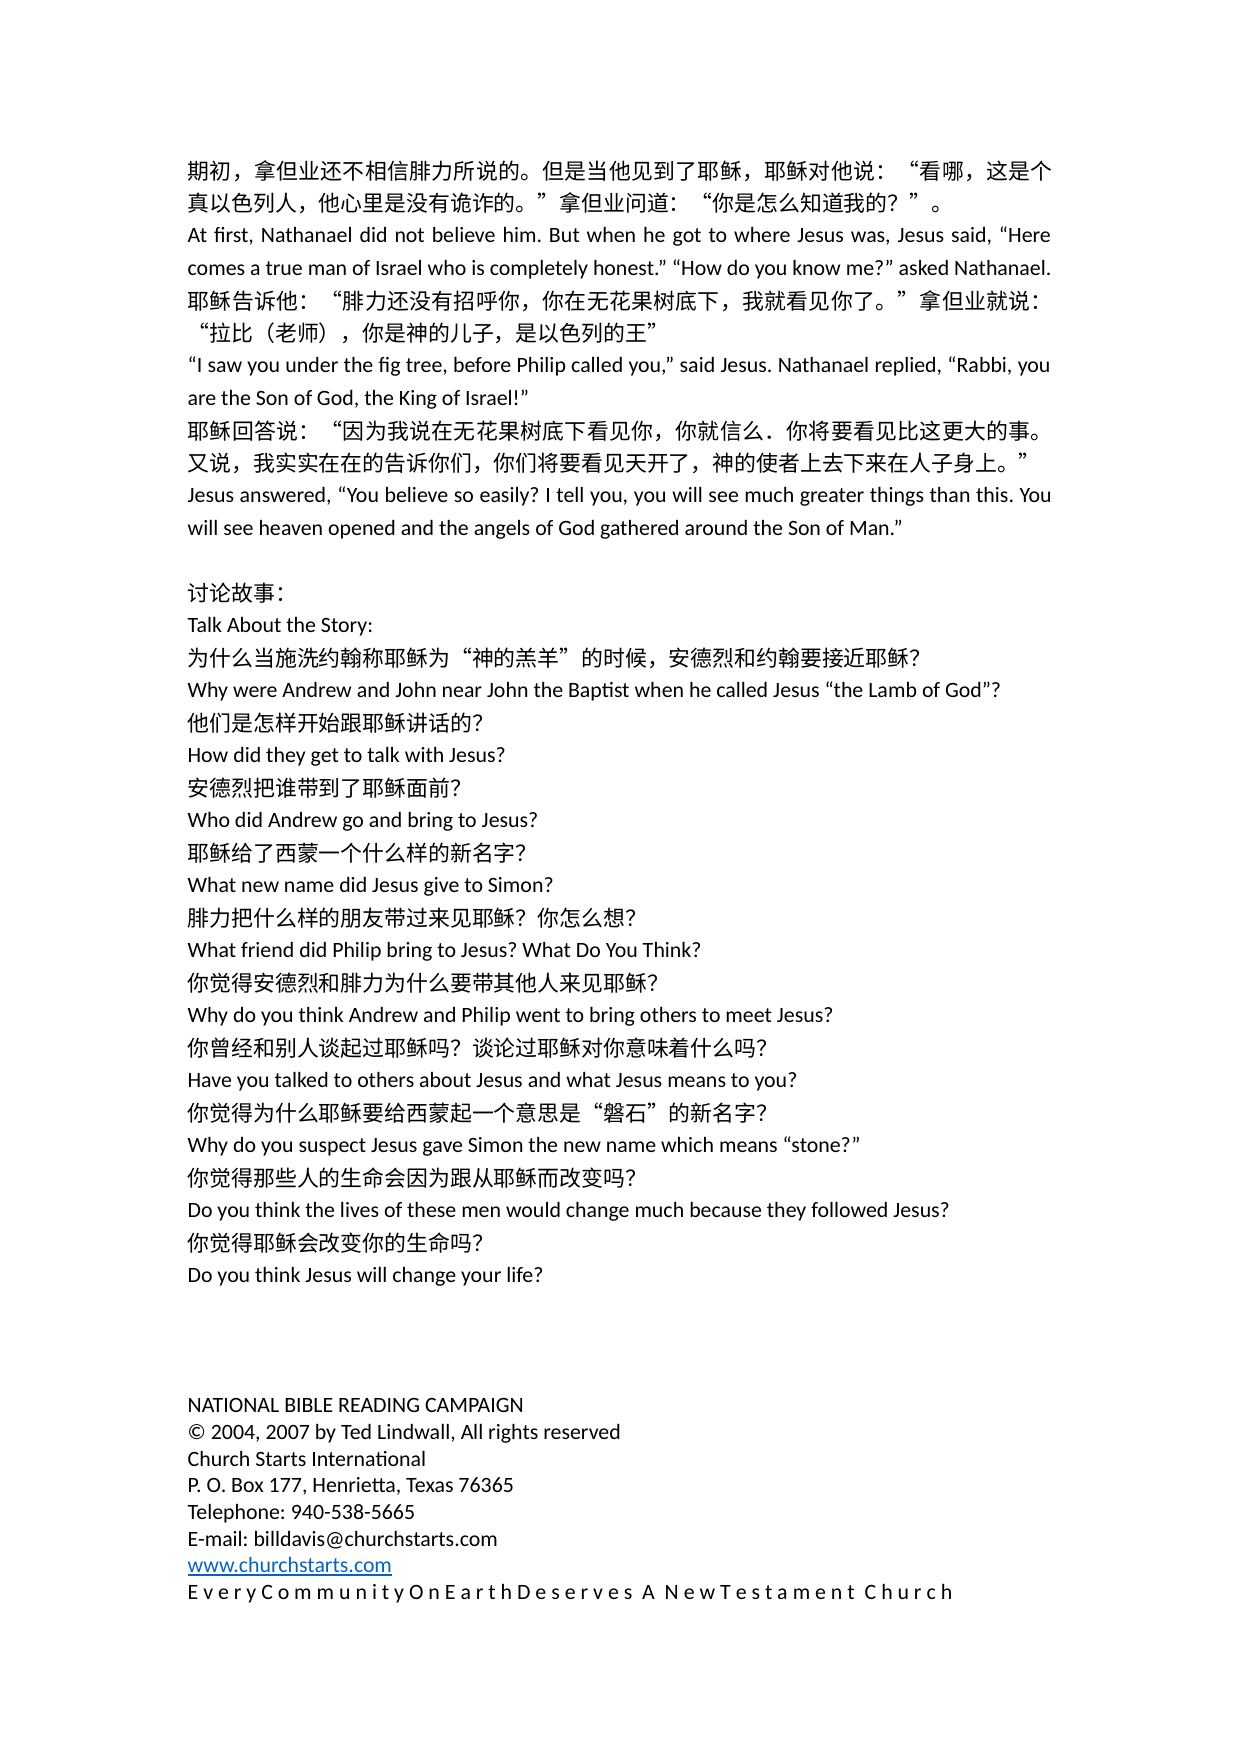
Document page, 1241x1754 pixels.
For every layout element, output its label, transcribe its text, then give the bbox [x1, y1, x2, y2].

text Jesus answered, “You believe so easily? I tell you, you will see much greater things than this. You will see heaven opened and the angels of God gathered around the Son of Man.” [187, 478, 1053, 543]
text Talk About the Story: [187, 608, 1053, 641]
text 你觉得耶稣会改变你的生命吗？ [187, 1226, 1053, 1258]
text 你觉得安德烈和腓力为什么要带其他人来见耶稣？ [187, 966, 1053, 998]
text What friend did Philip bring to Jesus? What Do You Think? [187, 933, 1053, 966]
text What new name did Jesus give to Simon? [187, 868, 1053, 901]
text 耶稣告诉他：“腓力还没有招呼你，你在无花果树底下，我就看见你了。”拿但业就说：“拉比（老师），你是神的儿子，是以色列的王” [187, 283, 1053, 348]
text 腓力把什么样的朋友带过来见耶稣？你怎么想？ [187, 901, 1053, 933]
text 期初，拿但业还不相信腓力所说的。但是当他见到了耶稣，耶稣对他说：“看哪，这是个真以色列人，他心里是没有诡诈的。”拿但业问道：“你是怎么知道我的？”。 [187, 153, 1053, 218]
text Why do you think Andrew and Philip went to bring others to meet Jesus? [187, 998, 1053, 1031]
text Why do you suspect Jesus gave Simon the new name which means “stone?” [187, 1128, 1053, 1161]
text Who did Andrew go and bring to Jesus? [187, 803, 1053, 836]
text “I saw you under the fig tree, before Philip called you,” said Jesus. Nathanael replied, “Rabbi, you are the Son of God, the King of Israel!” [187, 348, 1053, 413]
text Do you think the lives of these men would change much because they followed Jesus? [187, 1193, 1053, 1226]
text 安德烈把谁带到了耶稣面前？ [187, 771, 1053, 803]
text 你觉得为什么耶稣要给西蒙起一个意思是“磐石”的新名字？ [187, 1096, 1053, 1128]
text 耶稣给了西蒙一个什么样的新名字？ [187, 836, 1053, 868]
text 耶稣回答说：“因为我说在无花果树底下看见你，你就信么．你将要看见比这更大的事。又说，我实实在在的告诉你们，你们将要看见天开了，神的使者上去下来在人子身上。” [187, 413, 1053, 478]
text 为什么当施洗约翰称耶稣为“神的羔羊”的时候，安德烈和约翰要接近耶稣？ [187, 641, 1053, 673]
text Do you think Jesus will change your life? [187, 1258, 1053, 1291]
text Have you talked to others about Jesus and what Jesus means to you? [187, 1063, 1053, 1096]
text At first, Nathanael did not believe him. But when he got to where Jesus was, Jesus said, “Here comes a true man of Israel who is completely honest.” “How do you know me?” asked Nathanael. [187, 218, 1053, 283]
text 你曾经和别人谈起过耶稣吗？谈论过耶稣对你意味着什么吗？ [187, 1031, 1053, 1063]
text 讨论故事： [187, 576, 1053, 608]
text How did they get to talk with Jesus? [187, 738, 1053, 771]
text 你觉得那些人的生命会因为跟从耶稣而改变吗？ [187, 1161, 1053, 1193]
text 他们是怎样开始跟耶稣讲话的？ [187, 706, 1053, 738]
text Why were Andrew and John near John the Baptist when he called Jesus “the Lamb of God”? [187, 673, 1053, 706]
